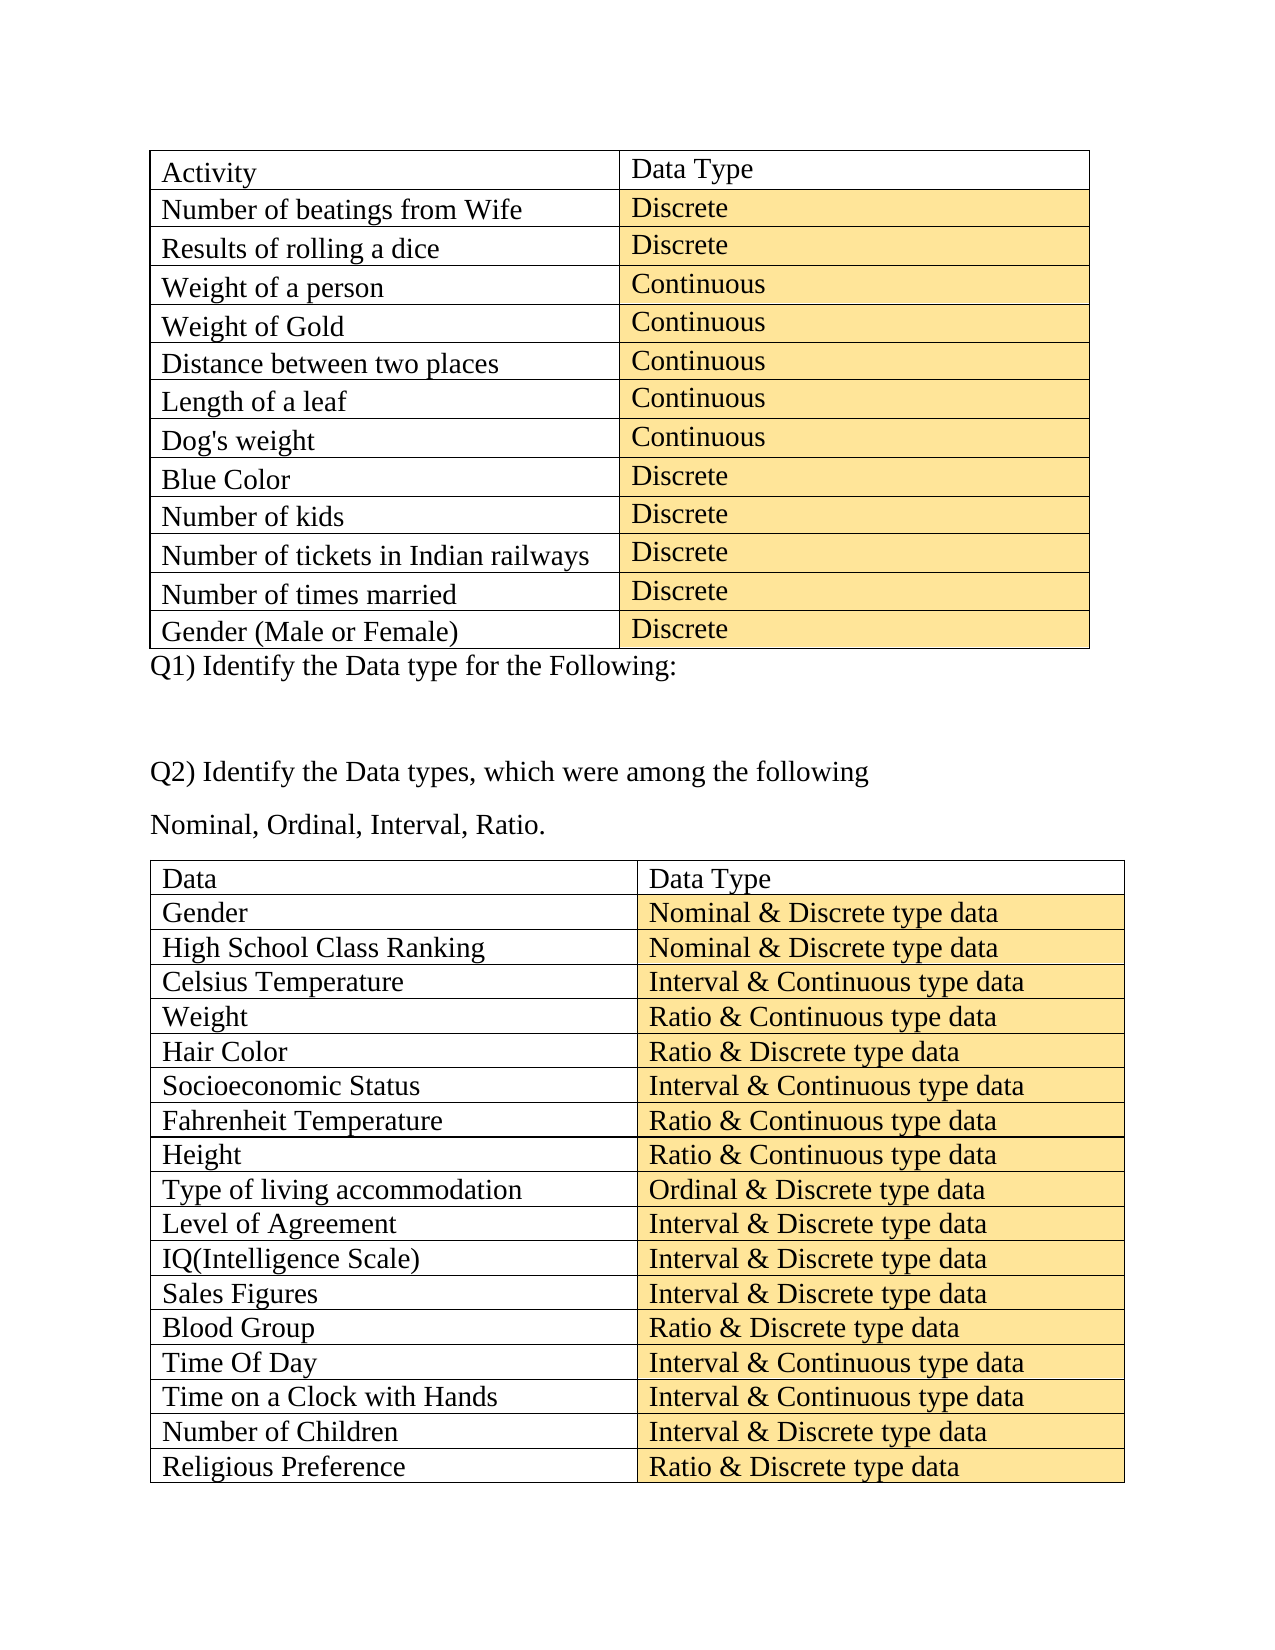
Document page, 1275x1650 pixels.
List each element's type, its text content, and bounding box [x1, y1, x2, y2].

text Q2) Identify the Data types, which were among the following [150, 754, 1125, 788]
table_header Activity [151, 151, 619, 189]
table_cell Continuous [620, 419, 1089, 457]
table_cell Interval & Continuous type data [638, 1345, 1124, 1378]
table_cell Hair Color [151, 1034, 637, 1067]
table_cell Interval & Continuous type data [638, 1380, 1124, 1413]
table_cell Continuous [620, 380, 1089, 418]
table_cell Nominal & Discrete type data [638, 930, 1124, 963]
text Nominal, Ordinal, Interval, Ratio. [150, 807, 1125, 841]
table_cell Continuous [620, 266, 1089, 303]
table_cell Dog's weight [151, 419, 619, 457]
table_cell Ratio & Continuous type data [638, 999, 1124, 1033]
table_cell Gender (Male or Female) [151, 611, 619, 647]
table_cell Height [151, 1138, 637, 1171]
table_cell Socioeconomic Status [151, 1068, 637, 1102]
table_cell Interval & Continuous type data [638, 1068, 1124, 1102]
table_cell Distance between two places [151, 343, 619, 379]
table_cell Discrete [620, 458, 1089, 496]
table_cell Length of a leaf [151, 380, 619, 418]
table_cell Continuous [620, 343, 1089, 379]
table_cell Discrete [620, 190, 1089, 226]
table_cell Ratio & Continuous type data [638, 1138, 1124, 1171]
table_cell Type of living accommodation [151, 1172, 637, 1206]
table_cell Ratio & Continuous type data [638, 1103, 1124, 1136]
table_cell Continuous [620, 305, 1089, 342]
table_cell Number of beatings from Wife [151, 190, 619, 226]
table_cell Ratio & Discrete type data [638, 1449, 1124, 1482]
table_header Data [151, 861, 637, 894]
table_cell Weight of Gold [151, 305, 619, 342]
table_cell Religious Preference [151, 1449, 637, 1482]
table_cell Celsius Temperature [151, 965, 637, 998]
table_cell Blue Color [151, 458, 619, 496]
text Q1) Identify the Data type for the Following: [150, 648, 1125, 682]
table_header Data Type [638, 861, 1124, 894]
table_cell Discrete [620, 573, 1089, 610]
table_cell Interval & Continuous type data [638, 965, 1124, 998]
table_cell Interval & Discrete type data [638, 1241, 1124, 1275]
table_cell Weight of a person [151, 266, 619, 303]
table_cell Weight [151, 999, 637, 1033]
table_cell Nominal & Discrete type data [638, 895, 1124, 929]
table_cell Interval & Discrete type data [638, 1414, 1124, 1448]
table_cell Number of kids [151, 497, 619, 533]
table_cell Discrete [620, 534, 1089, 572]
table_cell Gender [151, 895, 637, 929]
table_cell Results of rolling a dice [151, 227, 619, 265]
table_cell Ordinal & Discrete type data [638, 1172, 1124, 1206]
table_cell IQ(Intelligence Scale) [151, 1241, 637, 1275]
table_cell Sales Figures [151, 1276, 637, 1309]
table_cell Interval & Discrete type data [638, 1207, 1124, 1240]
table_cell Discrete [620, 497, 1089, 533]
table_cell Discrete [620, 611, 1089, 647]
table_cell Number of Children [151, 1414, 637, 1448]
table_cell Time on a Clock with Hands [151, 1380, 637, 1413]
table_cell Blood Group [151, 1310, 637, 1344]
table_cell Number of times married [151, 573, 619, 610]
table_cell Interval & Discrete type data [638, 1276, 1124, 1309]
table_cell Number of tickets in Indian railways [151, 534, 619, 572]
table_cell Discrete [620, 227, 1089, 265]
table_cell Ratio & Discrete type data [638, 1034, 1124, 1067]
table_header Data Type [620, 151, 1089, 189]
table_cell Level of Agreement [151, 1207, 637, 1240]
table_cell Ratio & Discrete type data [638, 1310, 1124, 1344]
table_cell High School Class Ranking [151, 930, 637, 963]
table_cell Fahrenheit Temperature [151, 1103, 637, 1136]
table_cell Time Of Day [151, 1345, 637, 1378]
